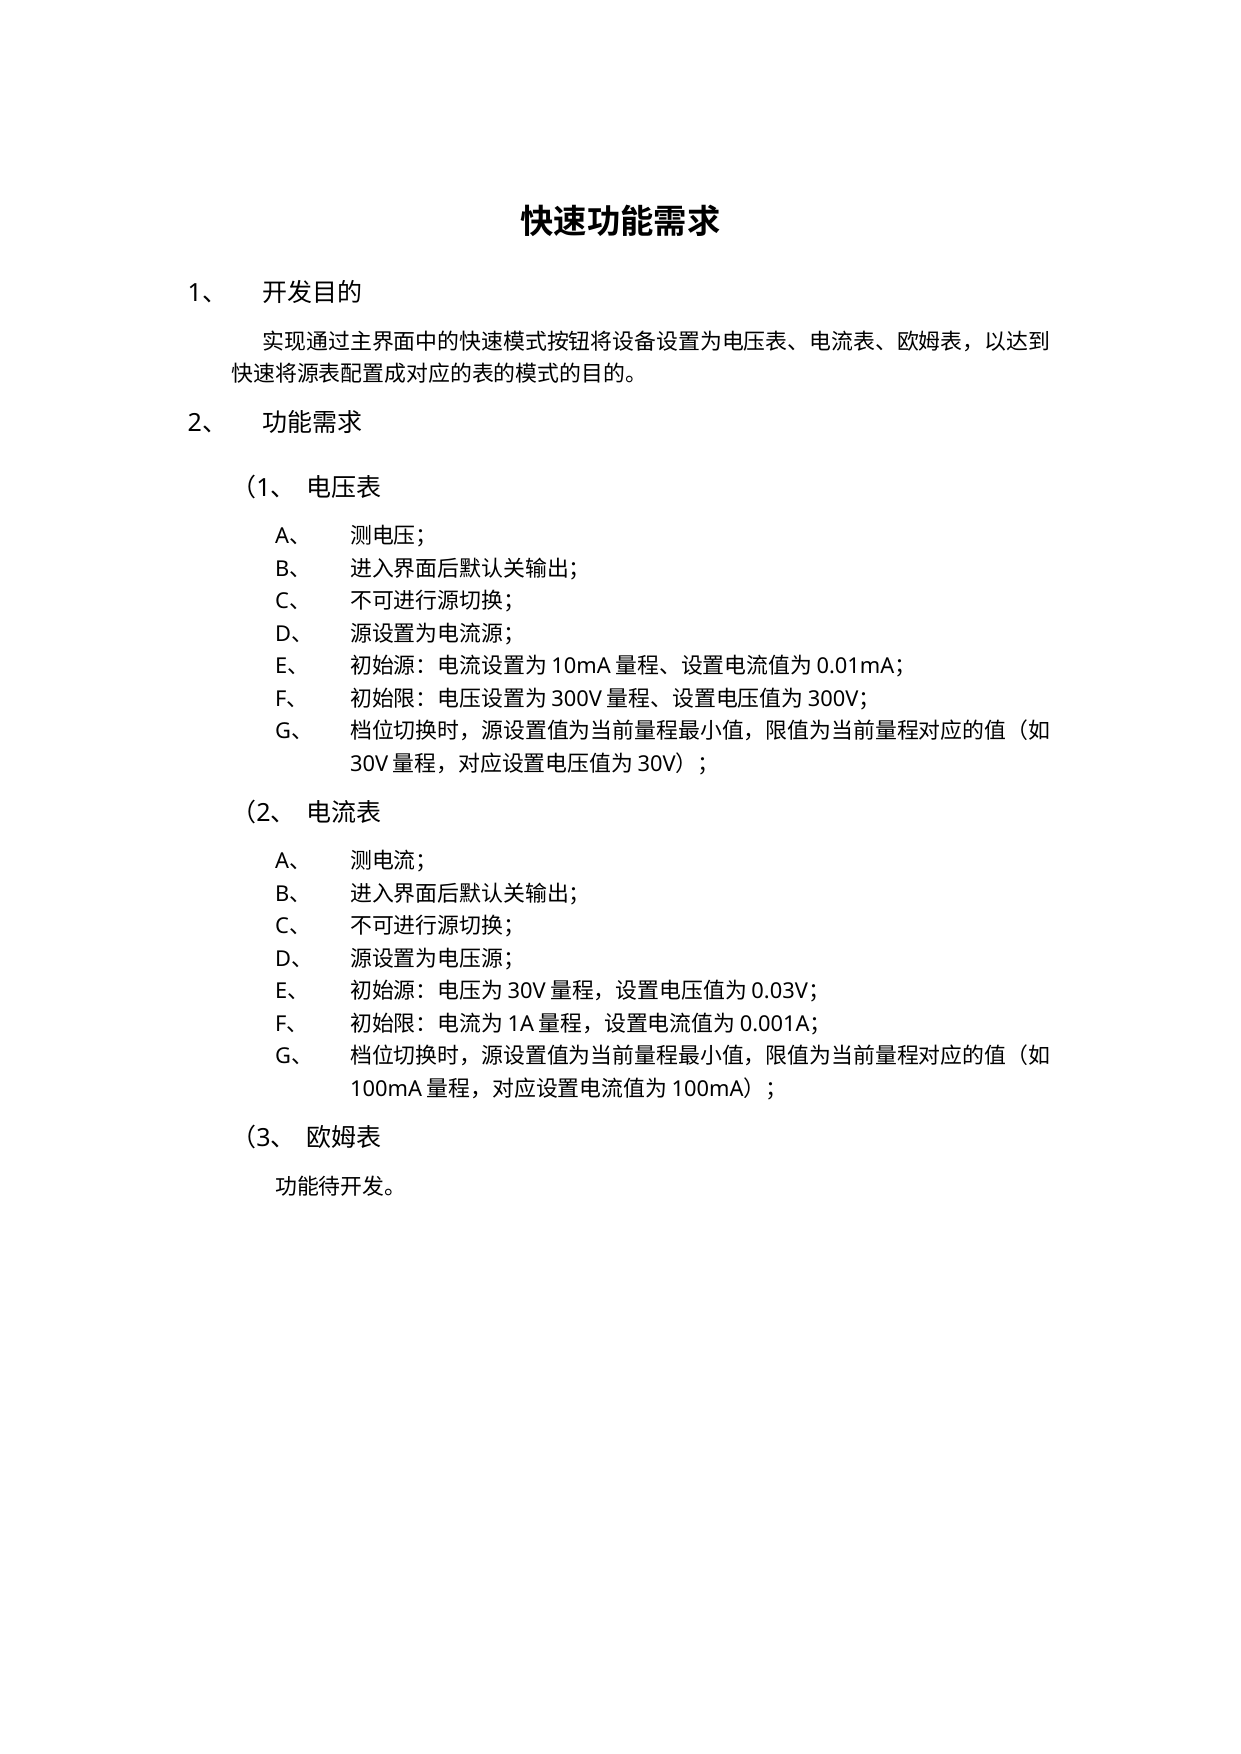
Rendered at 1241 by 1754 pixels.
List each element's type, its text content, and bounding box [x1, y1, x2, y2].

list 功能需求 [187, 388, 1053, 453]
list 测电压； [275, 518, 1053, 551]
list 初始源：电压为30V量程，设置电压值为0.03V； [275, 973, 1053, 1006]
list 源设置为电压源； [275, 941, 1053, 973]
list 档位切换时，源设置值为当前量程最小值，限值为当前量程对应的值（如30V量程，对应设置电压值为30V）； [275, 713, 1053, 778]
list 不可进行源切换； [275, 908, 1053, 941]
title 快速功能需求 [187, 187, 1053, 252]
text 功能待开发。 [275, 1168, 1053, 1201]
list 进入界面后默认关输出； [275, 551, 1053, 583]
list 电流表 [231, 778, 1053, 843]
list 开发目的 [187, 258, 1053, 323]
list 进入界面后默认关输出； [275, 876, 1053, 908]
list 初始限：电流为1A量程，设置电流值为0.001A； [275, 1006, 1053, 1038]
text 实现通过主界面中的快速模式按钮将设备设置为电压表、电流表、欧姆表，以达到快速将源表配置成对应的表的模式的目的。 [231, 323, 1053, 388]
list 电压表 [231, 453, 1053, 518]
list 欧姆表 [231, 1103, 1053, 1168]
list 档位切换时，源设置值为当前量程最小值，限值为当前量程对应的值（如100mA量程，对应设置电流值为100mA）； [275, 1038, 1053, 1103]
list 不可进行源切换； [275, 583, 1053, 616]
list 初始限：电压设置为300V量程、设置电压值为300V； [275, 681, 1053, 713]
list 源设置为电流源； [275, 616, 1053, 648]
list 测电流； [275, 843, 1053, 876]
list 初始源：电流设置为10mA量程、设置电流值为0.01mA； [275, 648, 1053, 681]
